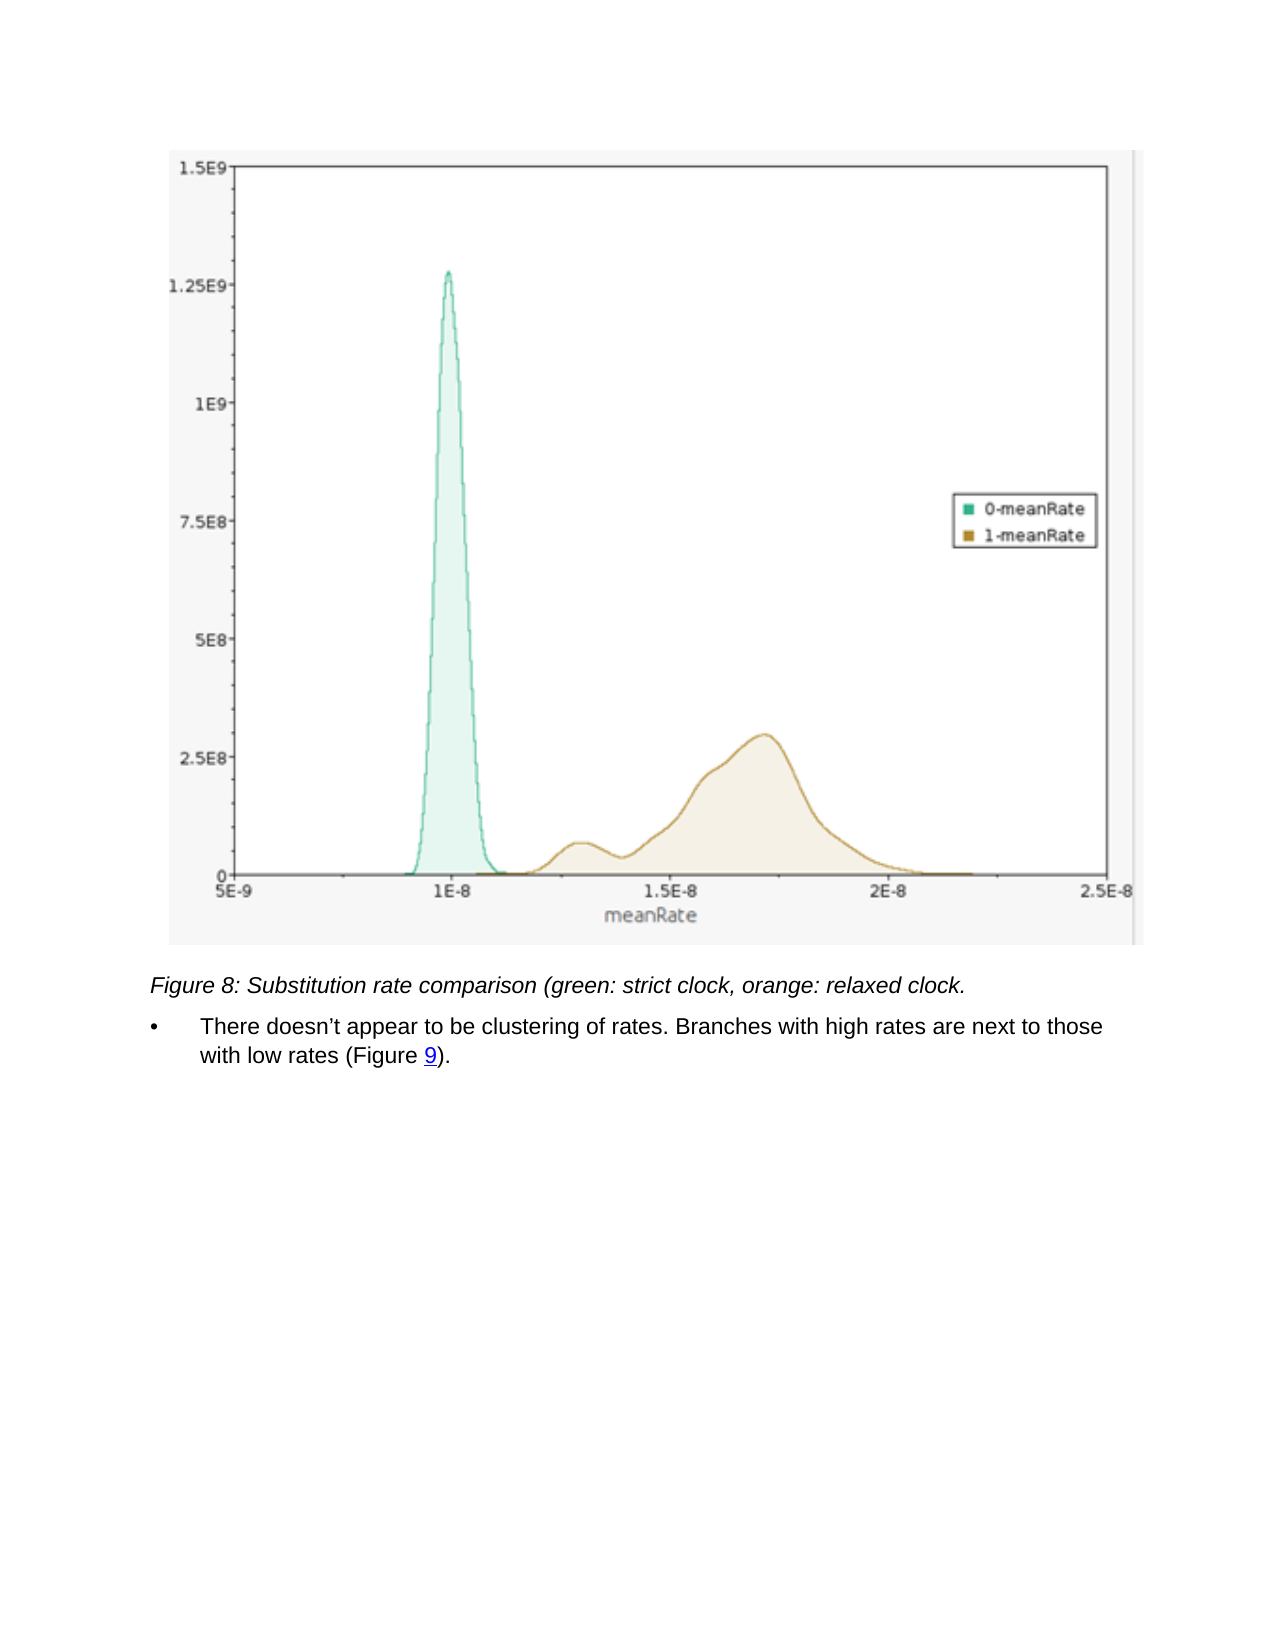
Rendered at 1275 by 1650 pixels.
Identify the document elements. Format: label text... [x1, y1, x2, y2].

list There doesn’t appear to be clustering of rates. Branches with high rates are next to those with low rates (Figure 9). [150, 1013, 1125, 1069]
text Figure 8: Substitution rate comparison (green: strict clock, orange: relaxed clock. [150, 972, 1125, 998]
picture [168, 150, 1144, 945]
